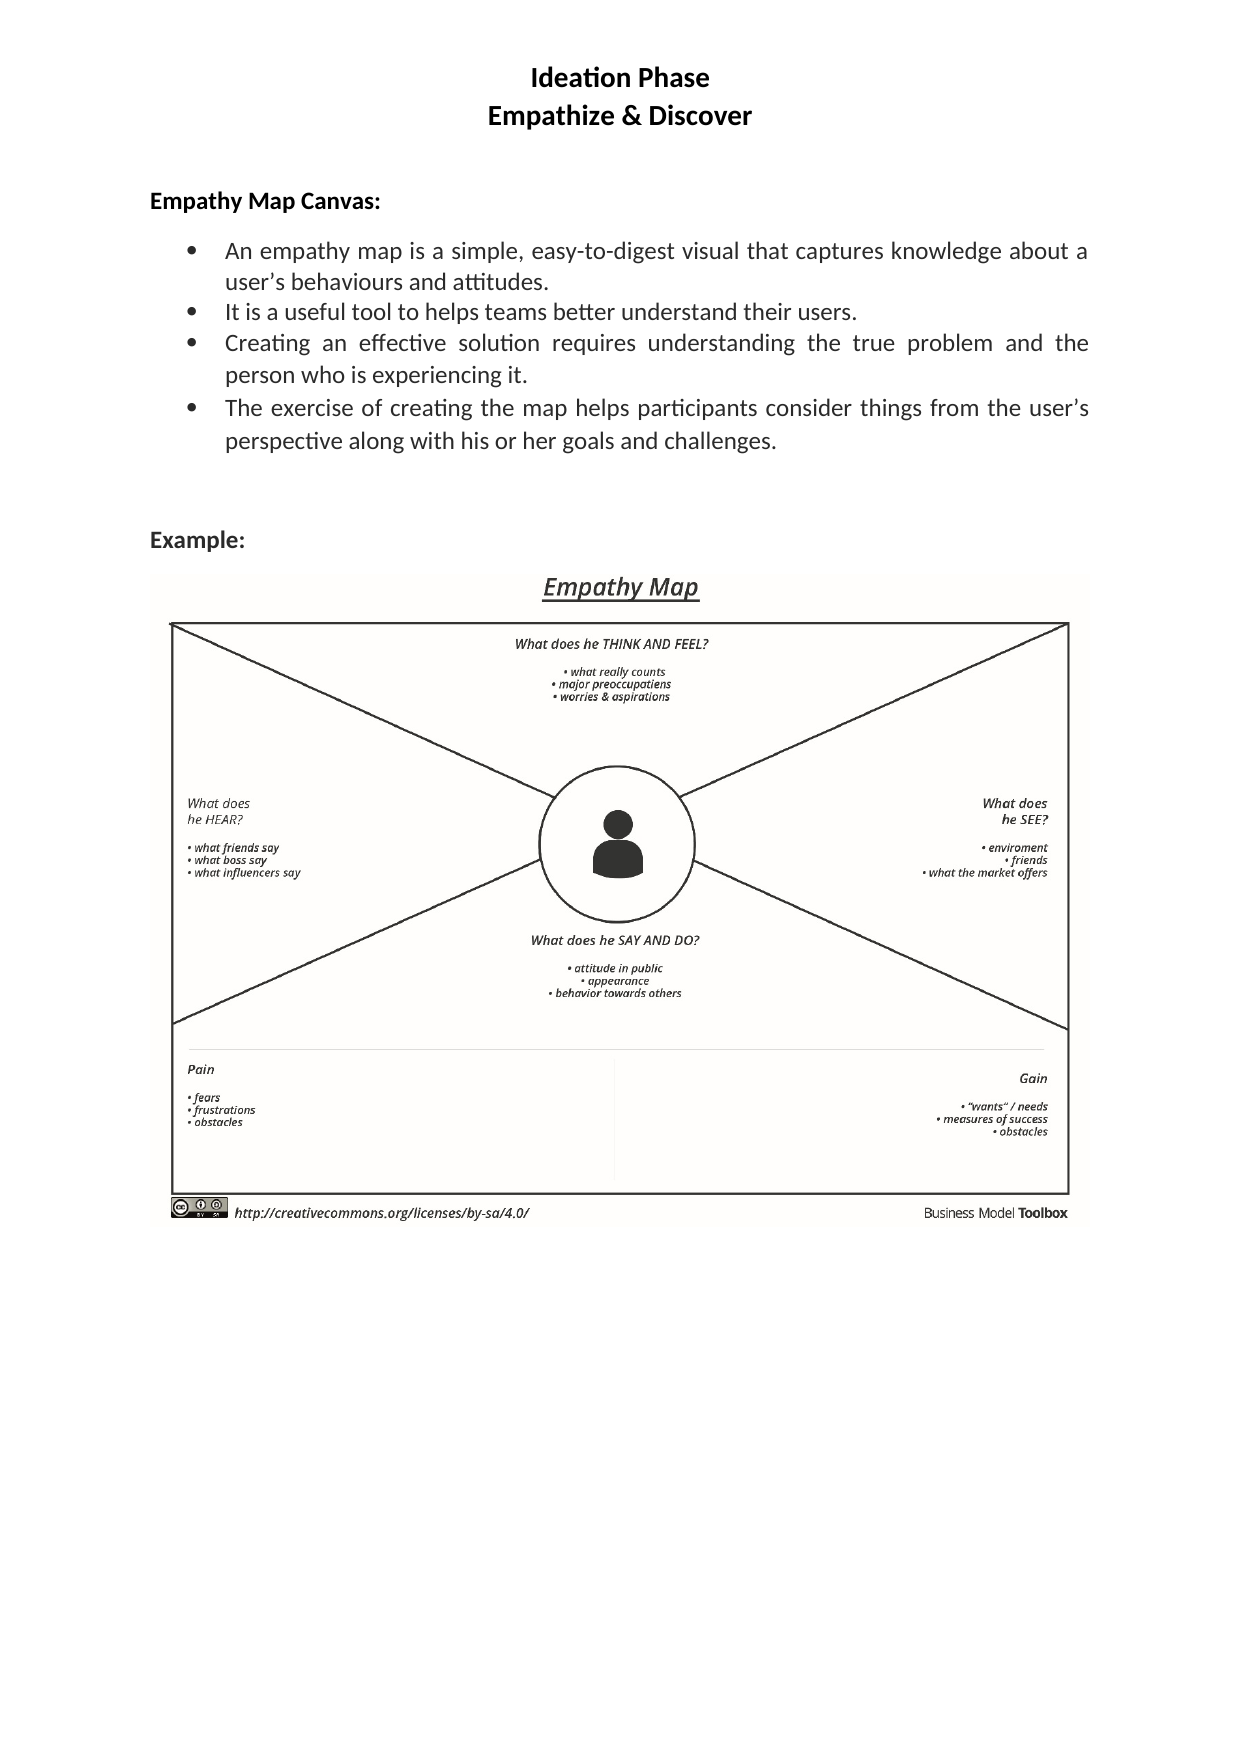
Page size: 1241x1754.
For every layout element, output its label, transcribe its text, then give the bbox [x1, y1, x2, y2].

text Example: [150, 524, 1090, 555]
picture [150, 574, 1091, 1227]
list The exercise of creating the map helps participants consider things from the user’s perspective along with his or her goals and challenges. [187, 392, 1090, 456]
list It is a useful tool to helps teams better understand their users. [187, 296, 1090, 327]
text Empathize & Discover [150, 97, 1090, 133]
list An empathy map is a simple, easy-to-digest visual that captures knowledge about a user’s behaviours and attitudes. [187, 235, 1090, 296]
list Creating an effective solution requires understanding the true problem and the person who is experiencing it. [187, 327, 1090, 390]
text Ideation Phase [150, 59, 1090, 95]
text Empathy Map Canvas: [150, 186, 1090, 216]
